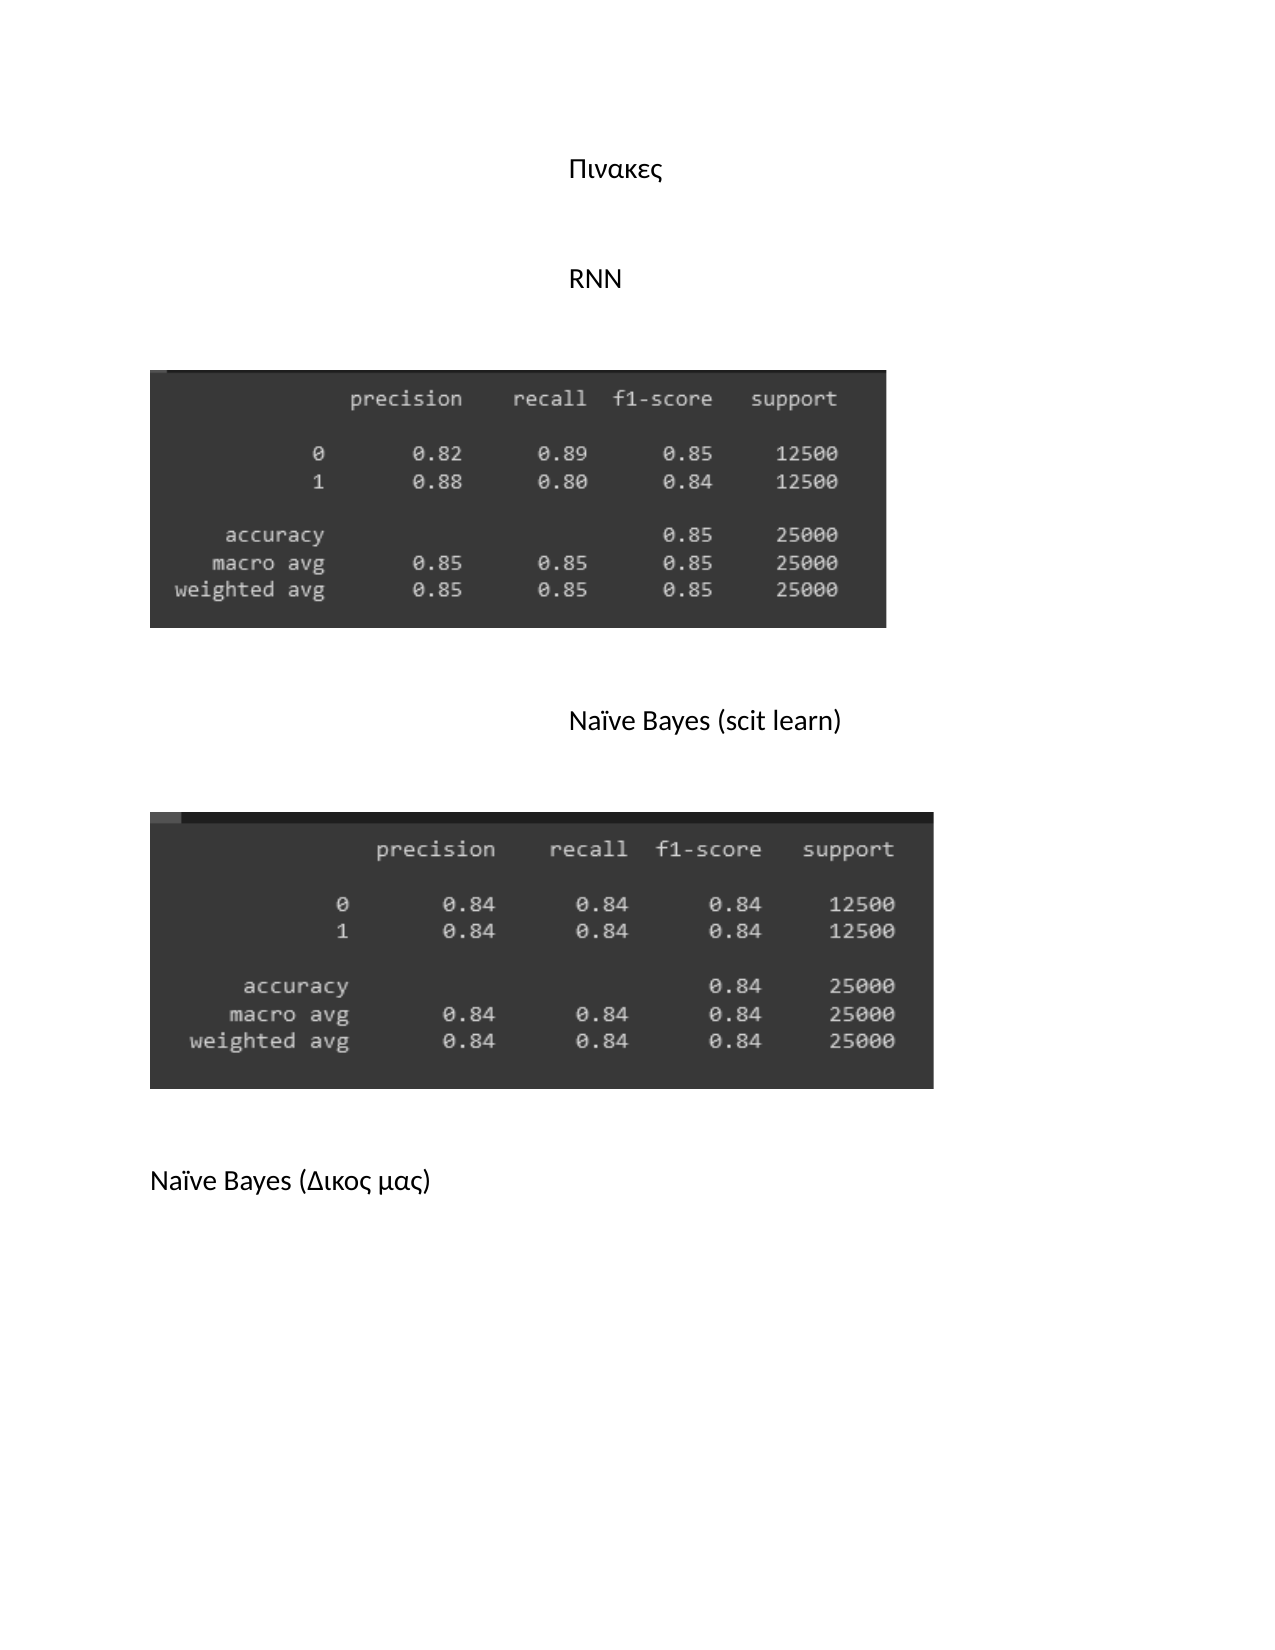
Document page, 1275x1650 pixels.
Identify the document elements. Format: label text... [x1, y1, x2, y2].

text Naïve Bayes (scit learn) [150, 702, 1125, 737]
picture [150, 812, 934, 1089]
picture [150, 370, 887, 628]
text RNN [150, 260, 1125, 296]
text Πινακες [150, 150, 1125, 186]
text Naïve Bayes (Δικος μας) [150, 1162, 1125, 1198]
